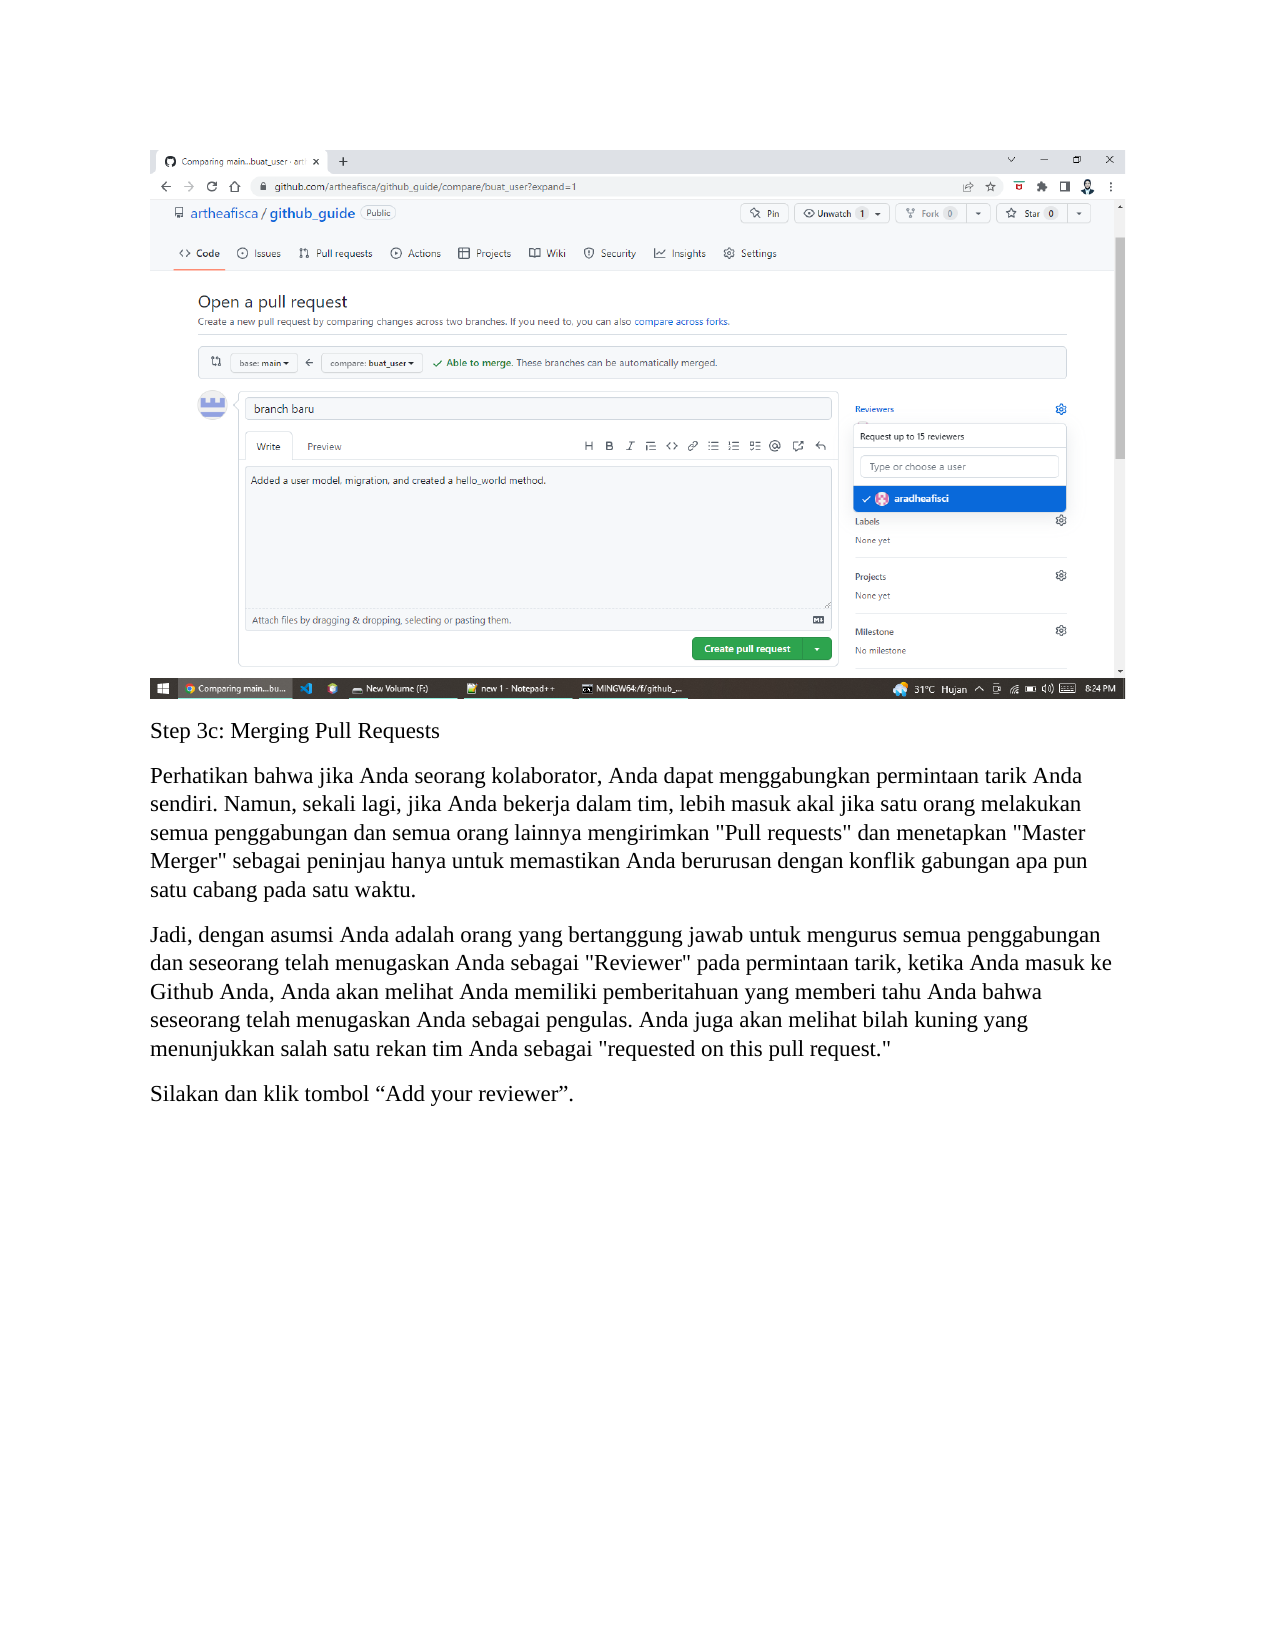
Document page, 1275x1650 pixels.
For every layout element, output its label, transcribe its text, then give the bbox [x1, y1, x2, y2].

picture [150, 150, 1125, 699]
text Step 3c: Merging Pull Requests [150, 717, 1125, 743]
text Silakan dan klik tombol “Add your reviewer”. [150, 1080, 1125, 1106]
text Perhatikan bahwa jika Anda seorang kolaborator, Anda dapat menggabungkan permintaan tarik Anda sendiri. Namun, sekali lagi, jika Anda bekerja dalam tim, lebih masuk akal jika satu orang melakukan semua penggabungan dan semua orang lainnya mengirimkan "Pull requests" dan menetapkan "Master Merger" sebagai peninjau hanya untuk memastikan Anda berurusan dengan konflik gabungan apa pun satu cabang pada satu waktu. [150, 762, 1125, 902]
text Jadi, dengan asumsi Anda adalah orang yang bertanggung jawab untuk mengurus semua penggabungan dan seseorang telah menugaskan Anda sebagai "Reviewer" pada permintaan tarik, ketika Anda masuk ke Github Anda, Anda akan melihat Anda memiliki pemberitahuan yang memberi tahu Anda bahwa seseorang telah menugaskan Anda sebagai pengulas. Anda juga akan melihat bilah kuning yang menunjukkan salah satu rekan tim Anda sebagai "requested on this pull request." [150, 921, 1125, 1061]
